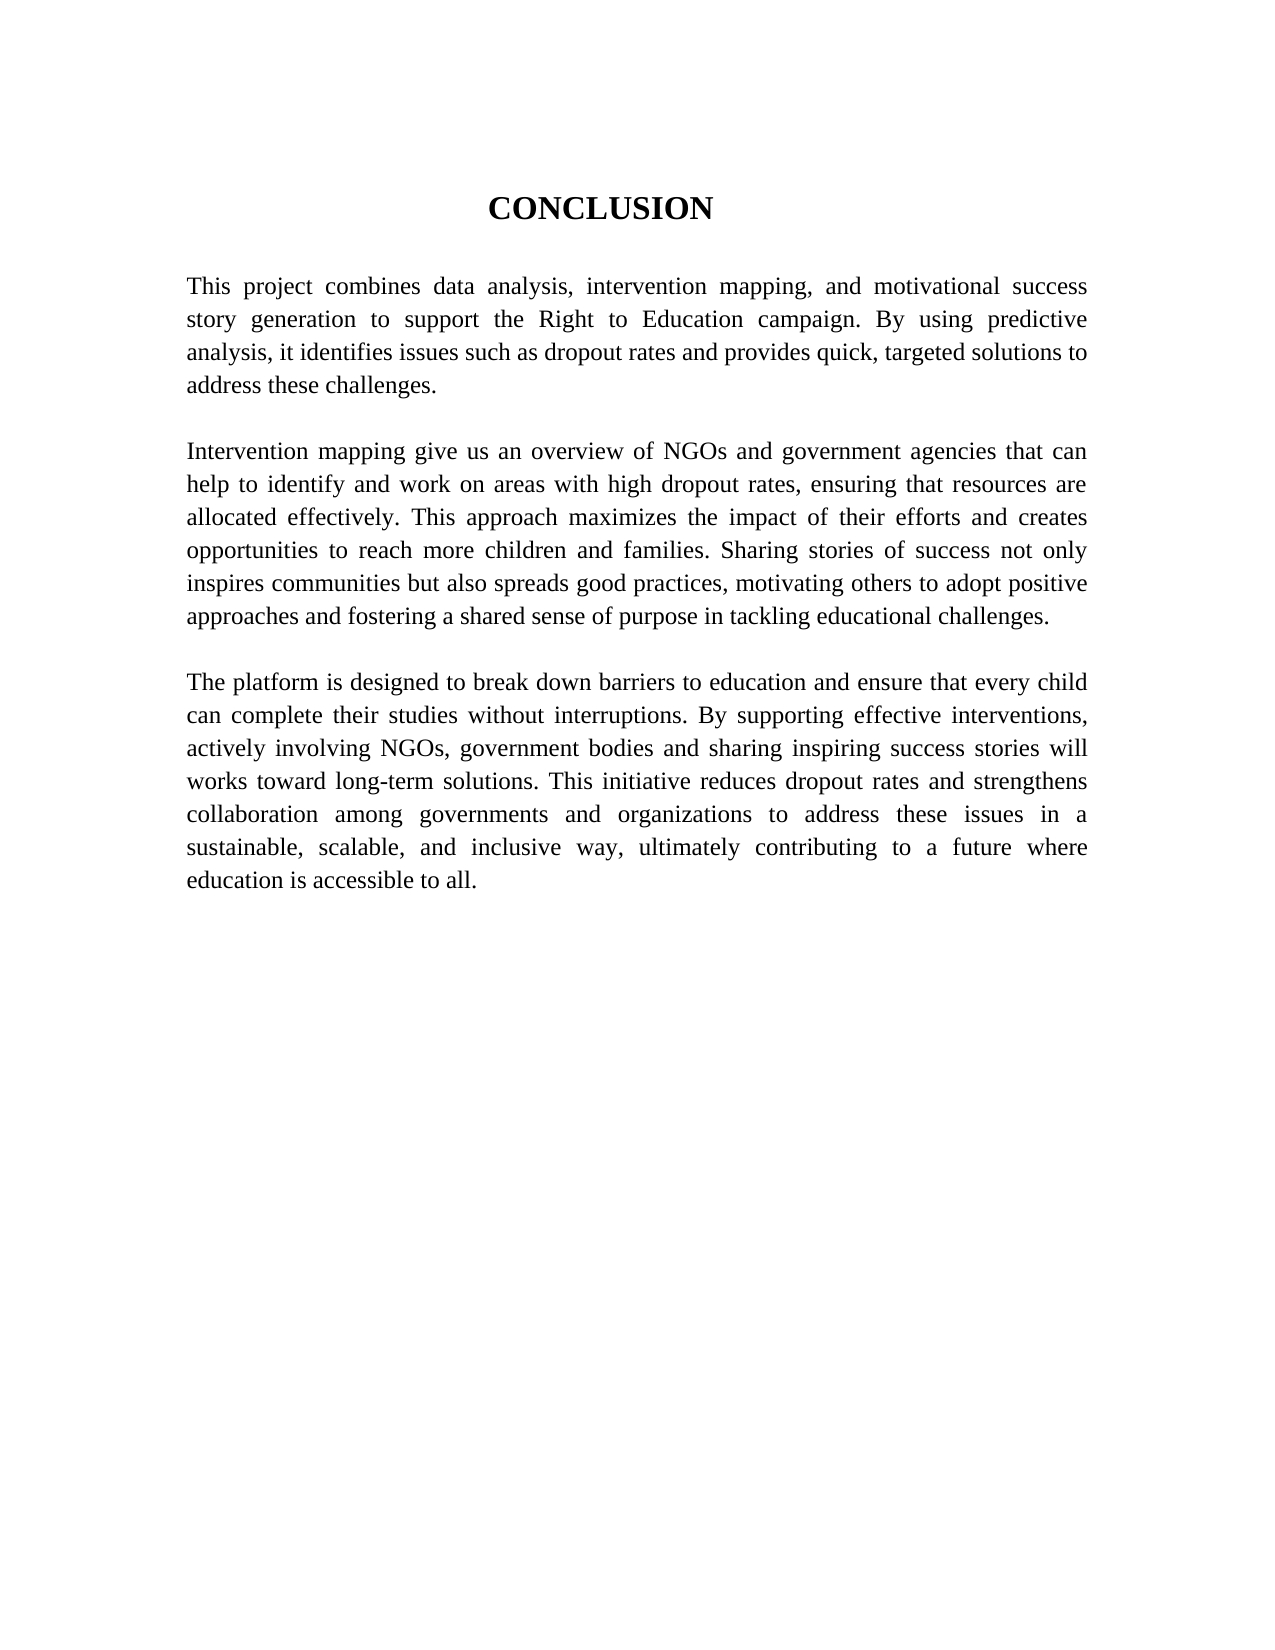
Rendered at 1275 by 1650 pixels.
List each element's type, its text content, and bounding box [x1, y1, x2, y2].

text CONCLUSION [112, 188, 1089, 227]
list This project combines data analysis, intervention mapping, and motivational success story generation to support the Right to Education campaign. By using predictive analysis, it identifies issues such as dropout rates and provides quick, targeted solutions to address these challenges. [186, 271, 1089, 398]
list Intervention mapping give us an overview of NGOs and government agencies that can help to identify and work on areas with high dropout rates, ensuring that resources are allocated effectively. This approach maximizes the impact of their efforts and creates opportunities to reach more children and families. Sharing stories of success not only inspires communities but also spreads good practices, motivating others to adopt positive approaches and fostering a shared sense of purpose in tackling educational challenges. [186, 436, 1089, 630]
list The platform is designed to break down barriers to education and ensure that every child can complete their studies without interruptions. By supporting effective interventions, actively involving NGOs, government bodies and sharing inspiring success stories will works toward long-term solutions. This initiative reduces dropout rates and strengthens collaboration among governments and organizations to address these issues in a sustainable, scalable, and inclusive way, ultimately contributing to a future where education is accessible to all. [186, 667, 1089, 894]
